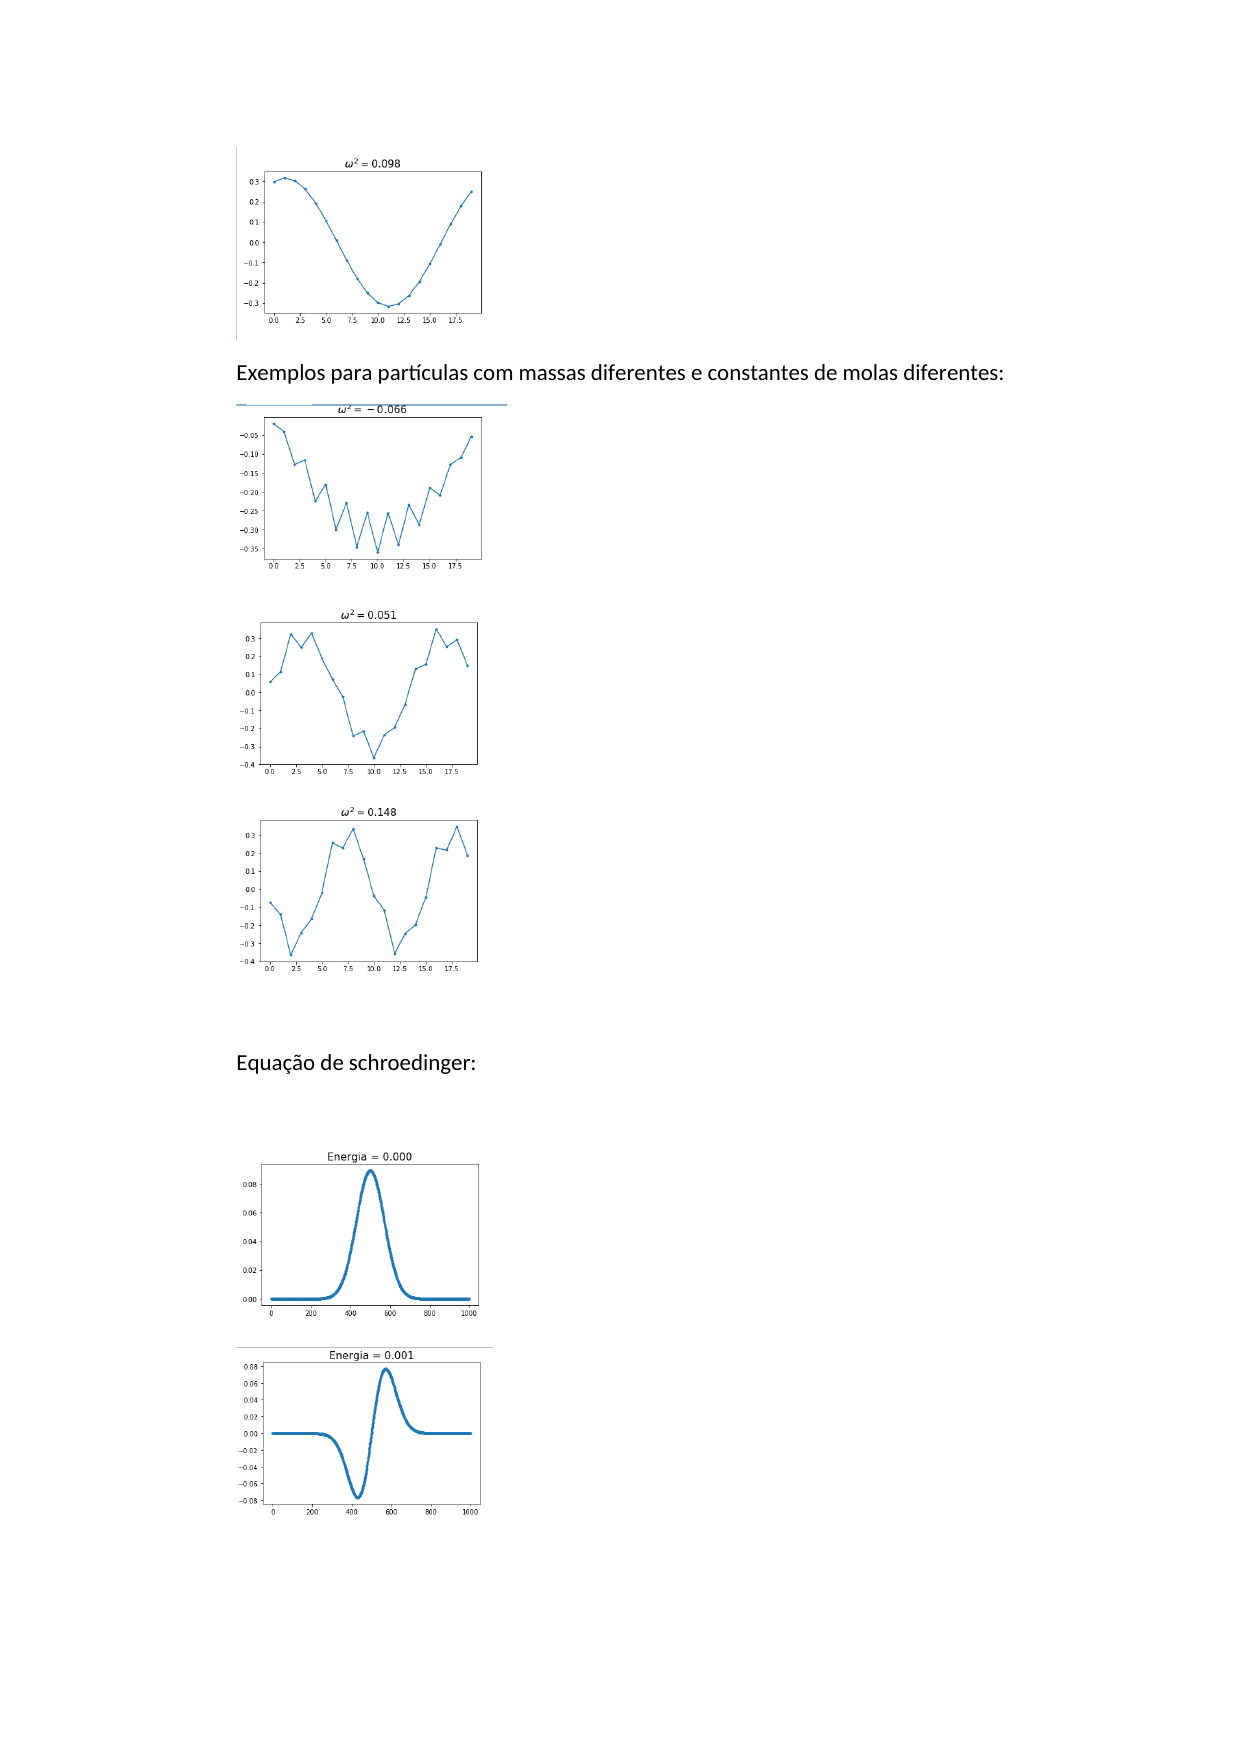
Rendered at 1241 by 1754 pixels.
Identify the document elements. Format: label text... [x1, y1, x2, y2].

picture [236, 1347, 493, 1524]
text Exemplos para partículas com massas diferentes e constantes de molas diferentes: [177, 358, 1063, 386]
picture [236, 804, 493, 983]
picture [236, 602, 495, 786]
text Equação de schroedinger: [177, 1048, 1063, 1076]
picture [236, 147, 506, 340]
picture [236, 404, 508, 585]
picture [236, 1140, 509, 1330]
